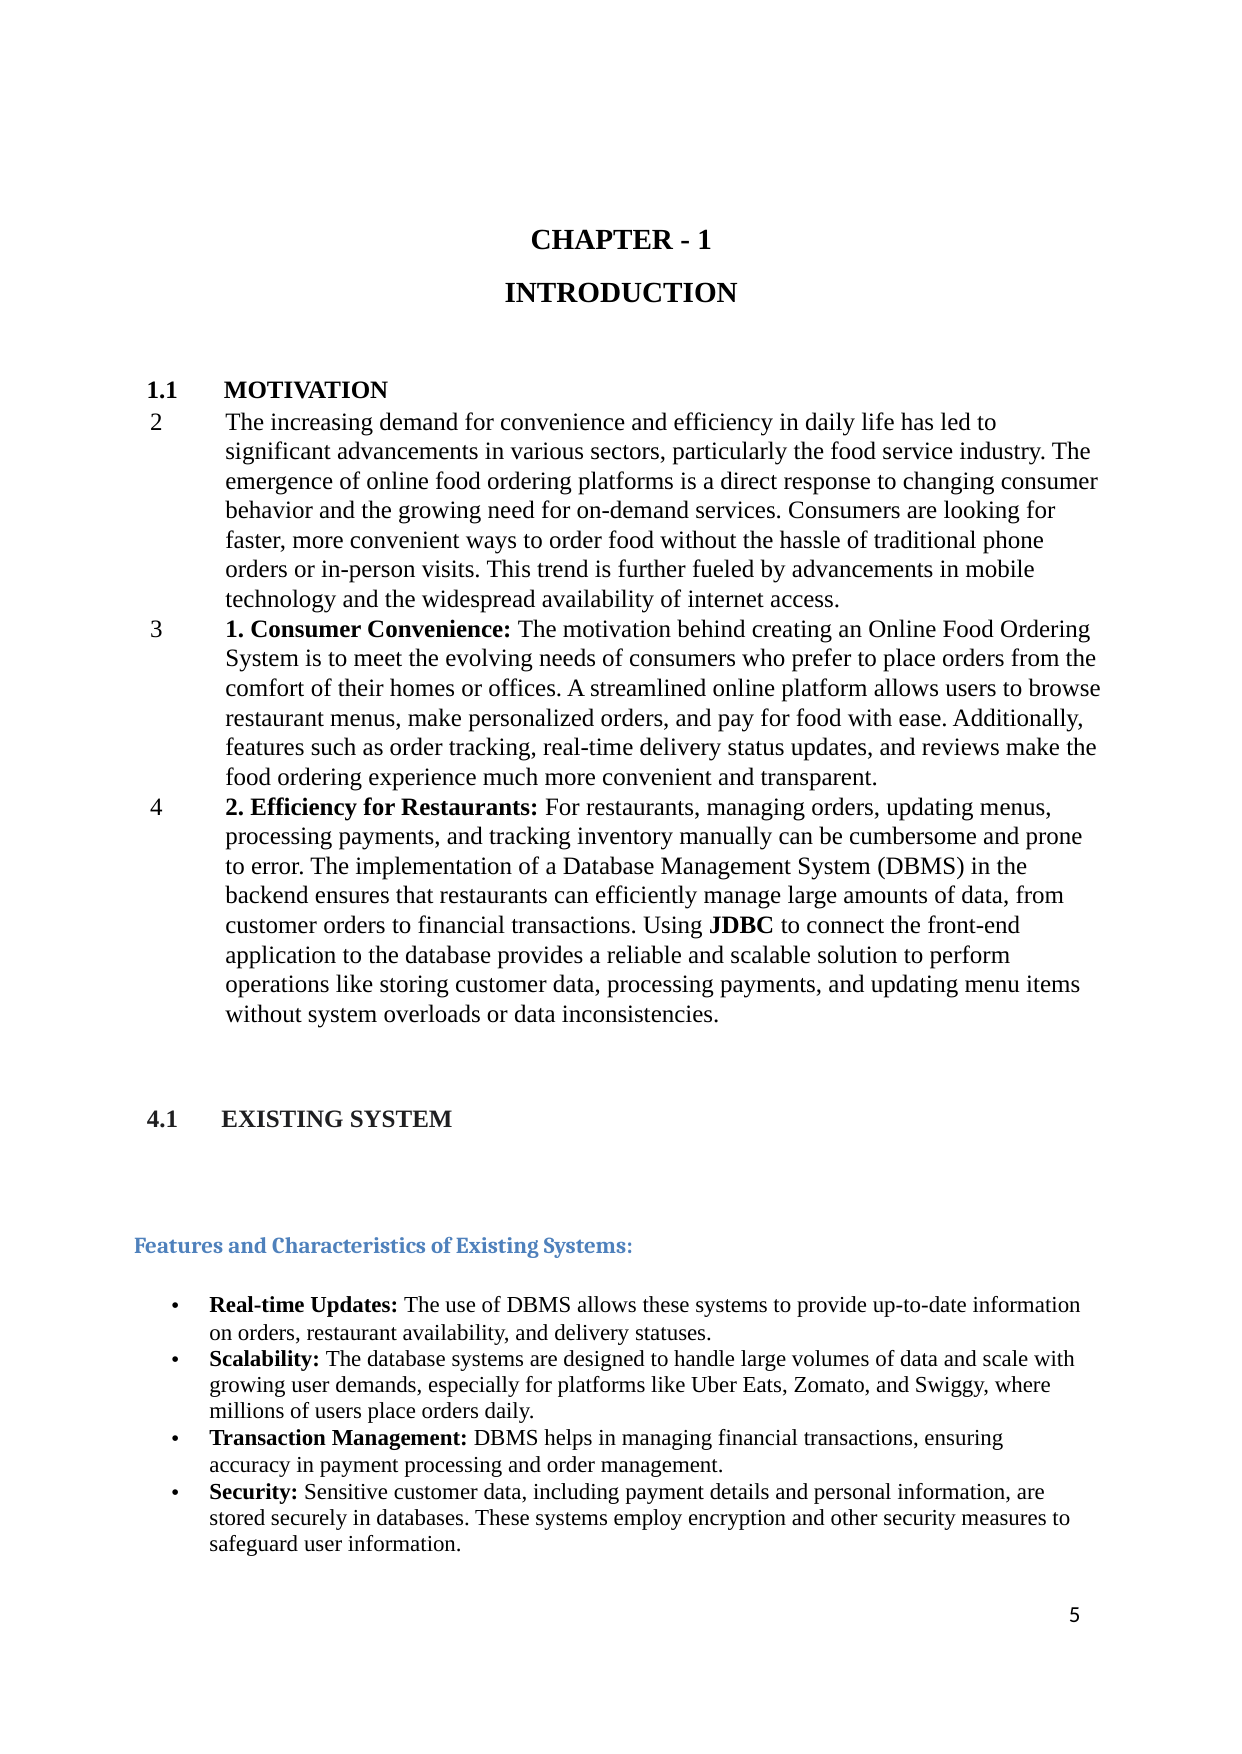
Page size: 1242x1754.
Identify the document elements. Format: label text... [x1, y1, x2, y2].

text INTRODUCTION [178, 275, 1063, 308]
list Transaction Management: DBMS helps in managing financial transactions, ensuring accuracy in payment processing and order management. [171, 1424, 1089, 1478]
list Scalability: The database systems are designed to handle large volumes of data and scale with growing user demands, especially for platforms like Uber Eats, Zomato, and Swiggy, where millions of users place orders daily. [171, 1346, 1089, 1424]
list Real-time Updates: The use of DBMS allows these systems to provide up-to-date information on orders, restaurant availability, and delivery statuses. [171, 1291, 1089, 1345]
list The increasing demand for convenience and efficiency in daily life has led to significant advancements in various sectors, particularly the food service industry. The emergence of online food ordering platforms is a direct response to changing consumer behavior and the growing need for on-demand services. Consumers are looking for faster, more convenient ways to order food without the hassle of traditional phone orders or in-person visits. This trend is further fueled by advancements in mobile technology and the widespread availability of internet access. [150, 407, 1103, 613]
subtitle 1.1 MOTIVATION [125, 376, 1120, 404]
text 4.1 EXISTING SYSTEM [125, 1104, 1120, 1133]
text Features and Characteristics of Existing Systems: [134, 1233, 1120, 1259]
list 1. Consumer Convenience: The motivation behind creating an Online Food Ordering System is to meet the evolving needs of consumers who prefer to place orders from the comfort of their homes or offices. A streamlined online platform allows users to browse restaurant menus, make personalized orders, and pay for food with ease. Additionally, features such as order tracking, real-time delivery status updates, and reviews make the food ordering experience much more convenient and transparent. [150, 614, 1103, 791]
text CHAPTER - 1 [178, 222, 1063, 256]
list 2. Efficiency for Restaurants: For restaurants, managing orders, updating menus, processing payments, and tracking inventory manually can be cumbersome and prone to error. The implementation of a Database Management System (DBMS) in the backend ensures that restaurants can efficiently manage large amounts of data, from customer orders to financial transactions. Using JDBC to connect the front-end application to the database provides a reliable and scalable solution to perform operations like storing customer data, processing payments, and updating menu items without system overloads or data inconsistencies. [150, 792, 1103, 1028]
list Security: Sensitive customer data, including payment details and personal information, are stored securely in databases. These systems employ encryption and other security measures to safeguard user information. [171, 1478, 1089, 1557]
